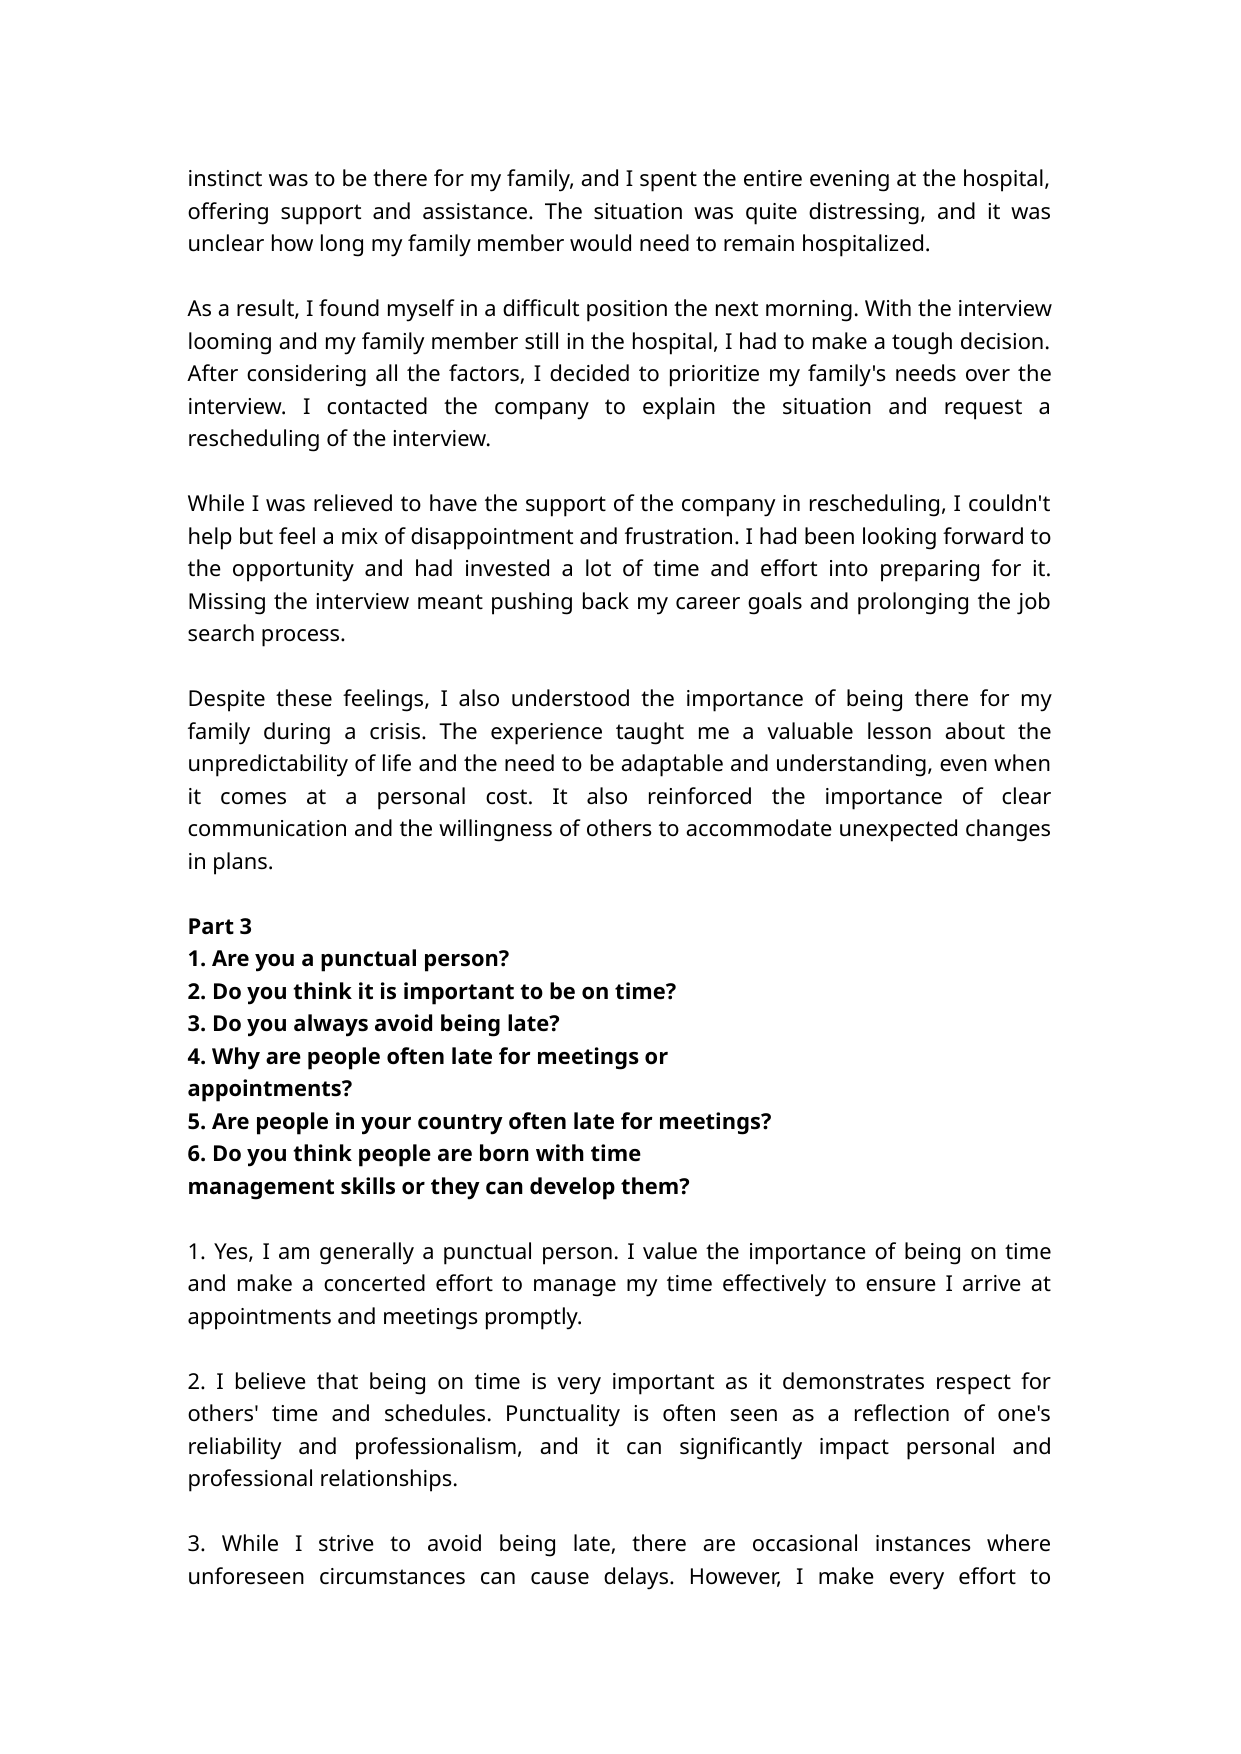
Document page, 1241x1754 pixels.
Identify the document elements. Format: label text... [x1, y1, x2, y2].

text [187, 162, 1053, 259]
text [187, 1527, 1053, 1592]
text Part 3 1. Are you a punctual person? 2. Do you think it is important to be on time? 3. Do you always avoid being late? 4. Why are people often late for meetings or appointments? 5. Are people in your country often late for meetings? 6. Do you think people are born with time management skills or they can develop them? [187, 909, 1053, 1234]
text As a result, I found myself in a difficult position the next morning. With the interview looming and my family member still in the hospital, I had to make a tough decision. After considering all the factors, I decided to prioritize my family's needs over the interview. I contacted the company to explain the situation and request a rescheduling of the interview. [187, 316, 1053, 380]
text Despite these feelings, I also understood the importance of being there for my family during a crisis. The experience taught me a valuable lesson about the unpredictability of life and the need to be adaptable and understanding, even when it comes at a personal cost. It also reinforced the importance of clear communication and the willingness of others to accommodate unexpected changes in plans. [187, 729, 1053, 877]
text While I was relieved to have the support of the company in rescheduling, I couldn't help but feel a mix of disappointment and frustration. I had been looking forward to the opportunity and had invested a lot of time and effort into preparing for it. Missing the interview meant pushing back my career goals and prolonging the job search process. [187, 496, 1053, 565]
text 1. Yes, I am generally a punctual person. I value the importance of being on time and make a concerted effort to manage my time effectively to ensure I arrive at appointments and meetings promptly. [187, 1234, 1053, 1332]
text While I was relieved to have the support of the company in rescheduling, I couldn't help but feel a mix of disappointment and frustration. I had been looking forward to the opportunity and had invested a lot of time and effort into preparing for it. Missing the interview meant pushing back my career goals and prolonging the job search process. [187, 566, 1053, 649]
text 2. I believe that being on time is very important as it demonstrates respect for others' time and schedules. Punctuality is often seen as a reflection of one's reliability and professionalism, and it can significantly impact personal and professional relationships. [187, 1364, 1053, 1494]
text Despite these feelings, I also understood the importance of being there for my family during a crisis. The experience taught me a valuable lesson about the unpredictability of life and the need to be adaptable and understanding, even when it comes at a personal cost. It also reinforced the importance of clear communication and the willingness of others to accommodate unexpected changes in plans. [187, 682, 1053, 728]
text As a result, I found myself in a difficult position the next morning. With the interview looming and my family member still in the hospital, I had to make a tough decision. After considering all the factors, I decided to prioritize my family's needs over the interview. I contacted the company to explain the situation and request a rescheduling of the interview. [187, 381, 1053, 454]
